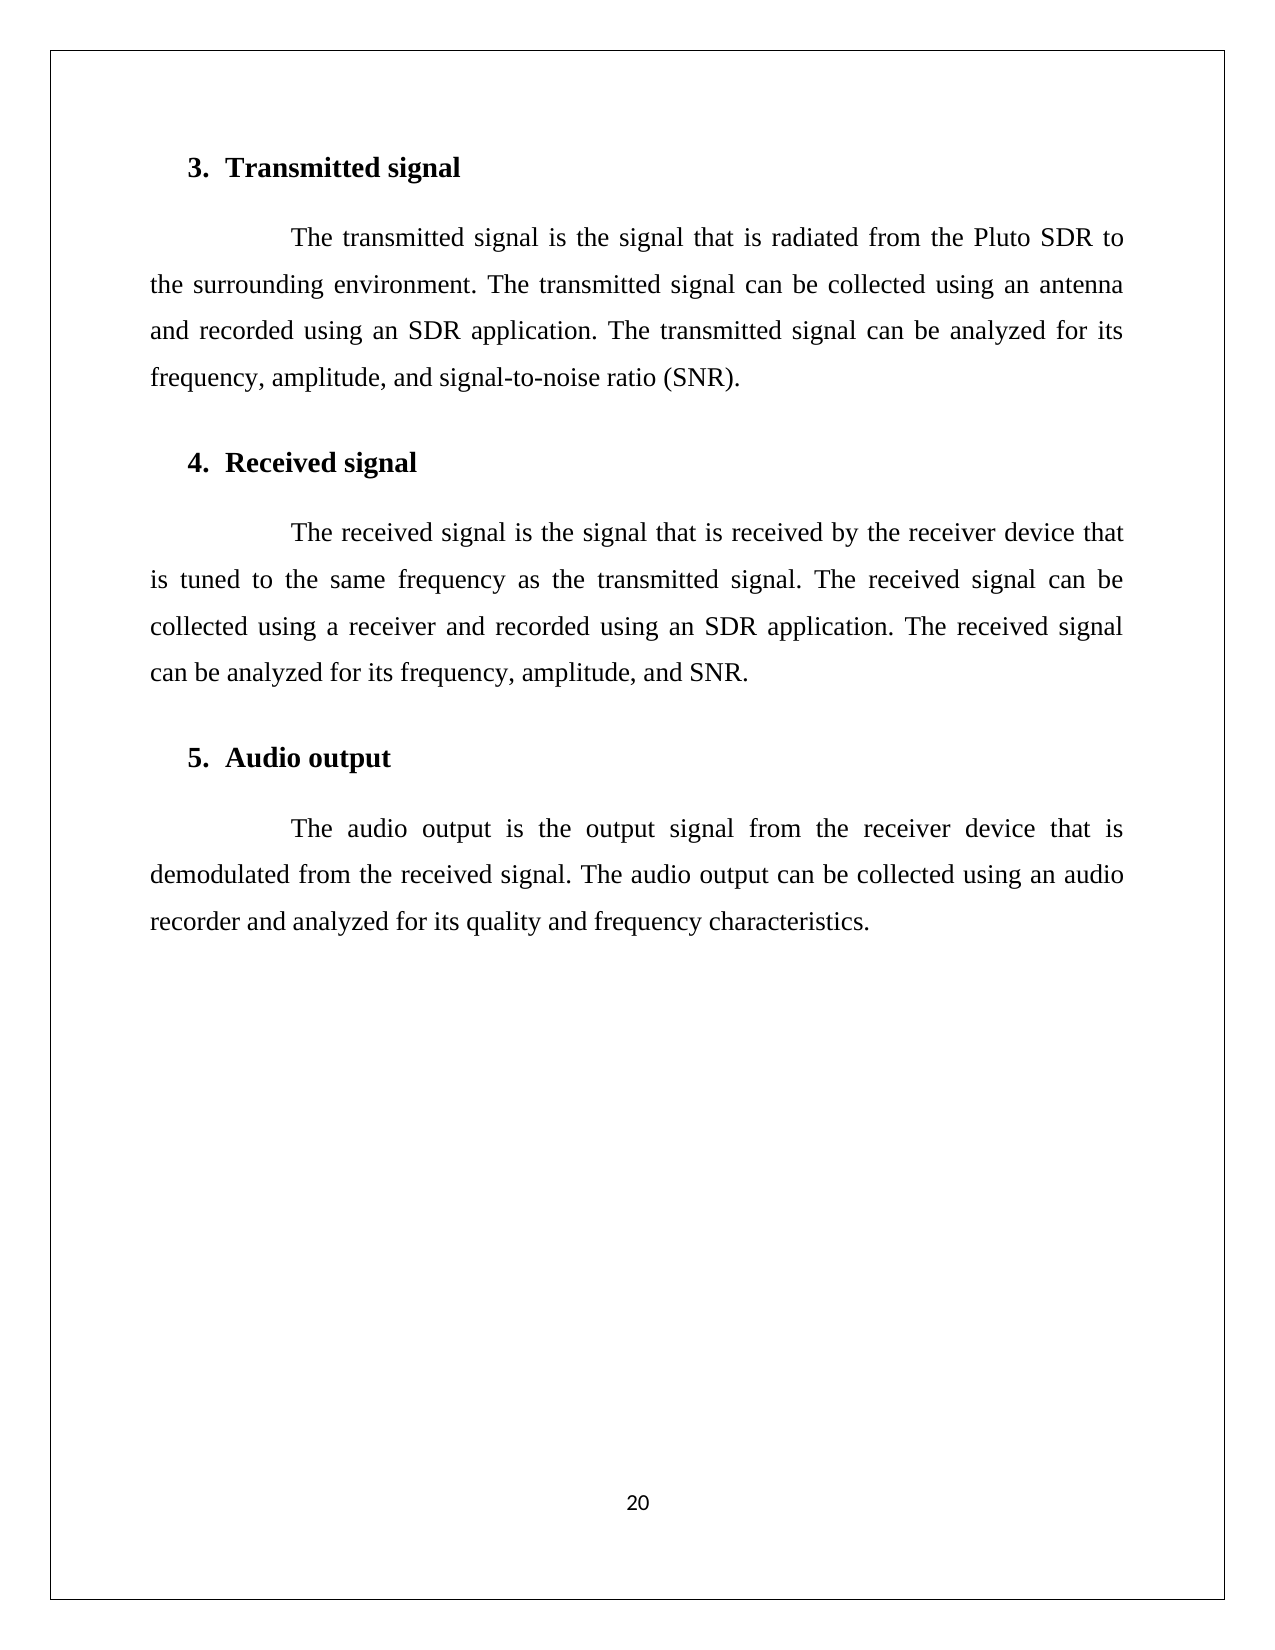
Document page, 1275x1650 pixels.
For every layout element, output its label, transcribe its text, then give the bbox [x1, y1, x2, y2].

text The received signal is the signal that is received by the receiver device that is tuned to the same frequency as the transmitted signal. The received signal can be collected using a receiver and recorded using an SDR application. The received signal can be analyzed for its frequency, amplitude, and SNR. [150, 516, 1125, 688]
text The transmitted signal is the signal that is radiated from the Pluto SDR to the surrounding environment. The transmitted signal can be collected using an antenna and recorded using an SDR application. The transmitted signal can be analyzed for its frequency, amplitude, and signal-to-noise ratio (SNR). [150, 221, 1125, 392]
list Audio output [187, 741, 1125, 774]
text The audio output is the output signal from the receiver device that is demodulated from the received signal. The audio output can be collected using an audio recorder and analyzed for its quality and frequency characteristics. [150, 812, 1125, 936]
list Transmitted signal [187, 150, 1125, 183]
list Received signal [187, 445, 1125, 479]
